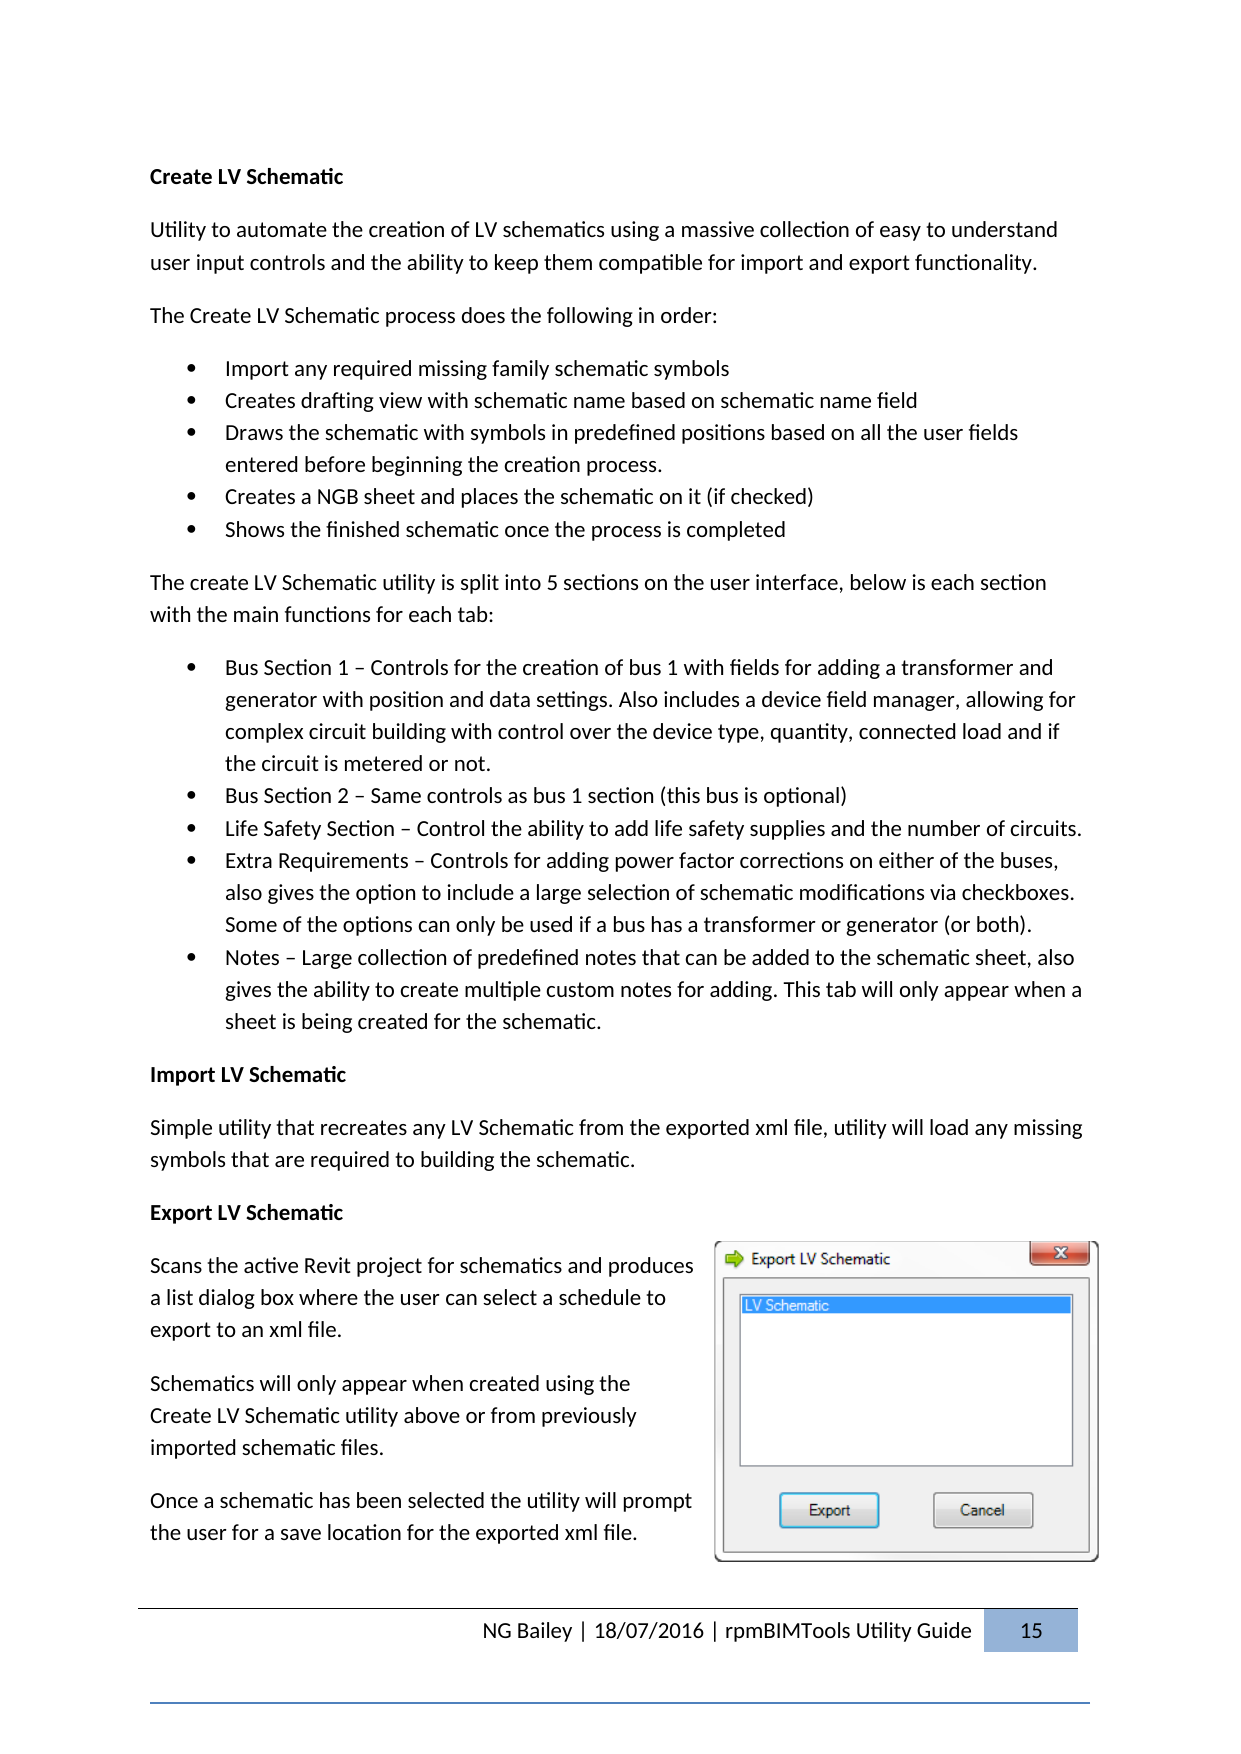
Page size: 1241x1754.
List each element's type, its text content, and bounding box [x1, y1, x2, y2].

text Once a schematic has been selected the utility will prompt the user for a save location for the exported xml file. [150, 1486, 714, 1546]
list Shows the finished schematic once the process is completed [187, 515, 1090, 543]
text Schematics will only appear when created using the Create LV Schematic utility above or from previously imported schematic files. [150, 1369, 714, 1461]
list Draws the schematic with symbols in predefined positions based on all the user fields entered before beginning the creation process. [187, 418, 1090, 478]
list Bus Section 1 – Controls for the creation of bus 1 with fields for adding a transformer and generator with position and data settings. Also includes a device field manager, allowing for complex circuit building with control over the device type, quantity, connected load and if the circuit is metered or not. [187, 653, 1090, 777]
list Life Safety Section – Control the ability to add life safety supplies and the number of circuits. [187, 814, 1090, 842]
picture [714, 1241, 1099, 1562]
text Simple utility that recreates any LV Schematic from the exported xml file, utility will load any missing symbols that are required to building the schematic. [150, 1113, 1090, 1173]
list Creates drafting view with schematic name based on schematic name field [187, 386, 1090, 414]
list Import any required missing family schematic symbols [187, 354, 1090, 382]
text Scans the active Revit project for schematics and produces a list dialog box where the user can select a schedule to export to an xml file. [150, 1251, 714, 1344]
subtitle Import LV Schematic [150, 1060, 1090, 1088]
subtitle Export LV Schematic [150, 1198, 1090, 1226]
text The create LV Schematic utility is split into 5 sections on the user interface, below is each section with the main functions for each tab: [150, 568, 1090, 628]
text Utility to automate the creation of LV schematics using a massive collection of easy to understand user input controls and the ability to keep them compatible for import and export functionality. [150, 216, 1090, 276]
list Extra Requirements – Controls for adding power factor corrections on either of the buses, also gives the option to include a large selection of schematic modifications via checkboxes. Some of the options can only be used if a bus has a transformer or generator (or both). [187, 846, 1090, 938]
list Bus Section 2 – Same controls as bus 1 section (this bus is optional) [187, 782, 1090, 810]
subtitle Create LV Schematic [150, 162, 1090, 191]
text The Create LV Schematic process does the following in order: [150, 301, 1090, 329]
list Notes – Large collection of predefined notes that can be added to the schematic sheet, also gives the ability to create multiple custom notes for adding. This tab will only appear when a sheet is being created for the schematic. [187, 943, 1090, 1035]
list Creates a NGB sheet and places the schematic on it (if checked) [187, 482, 1090, 511]
